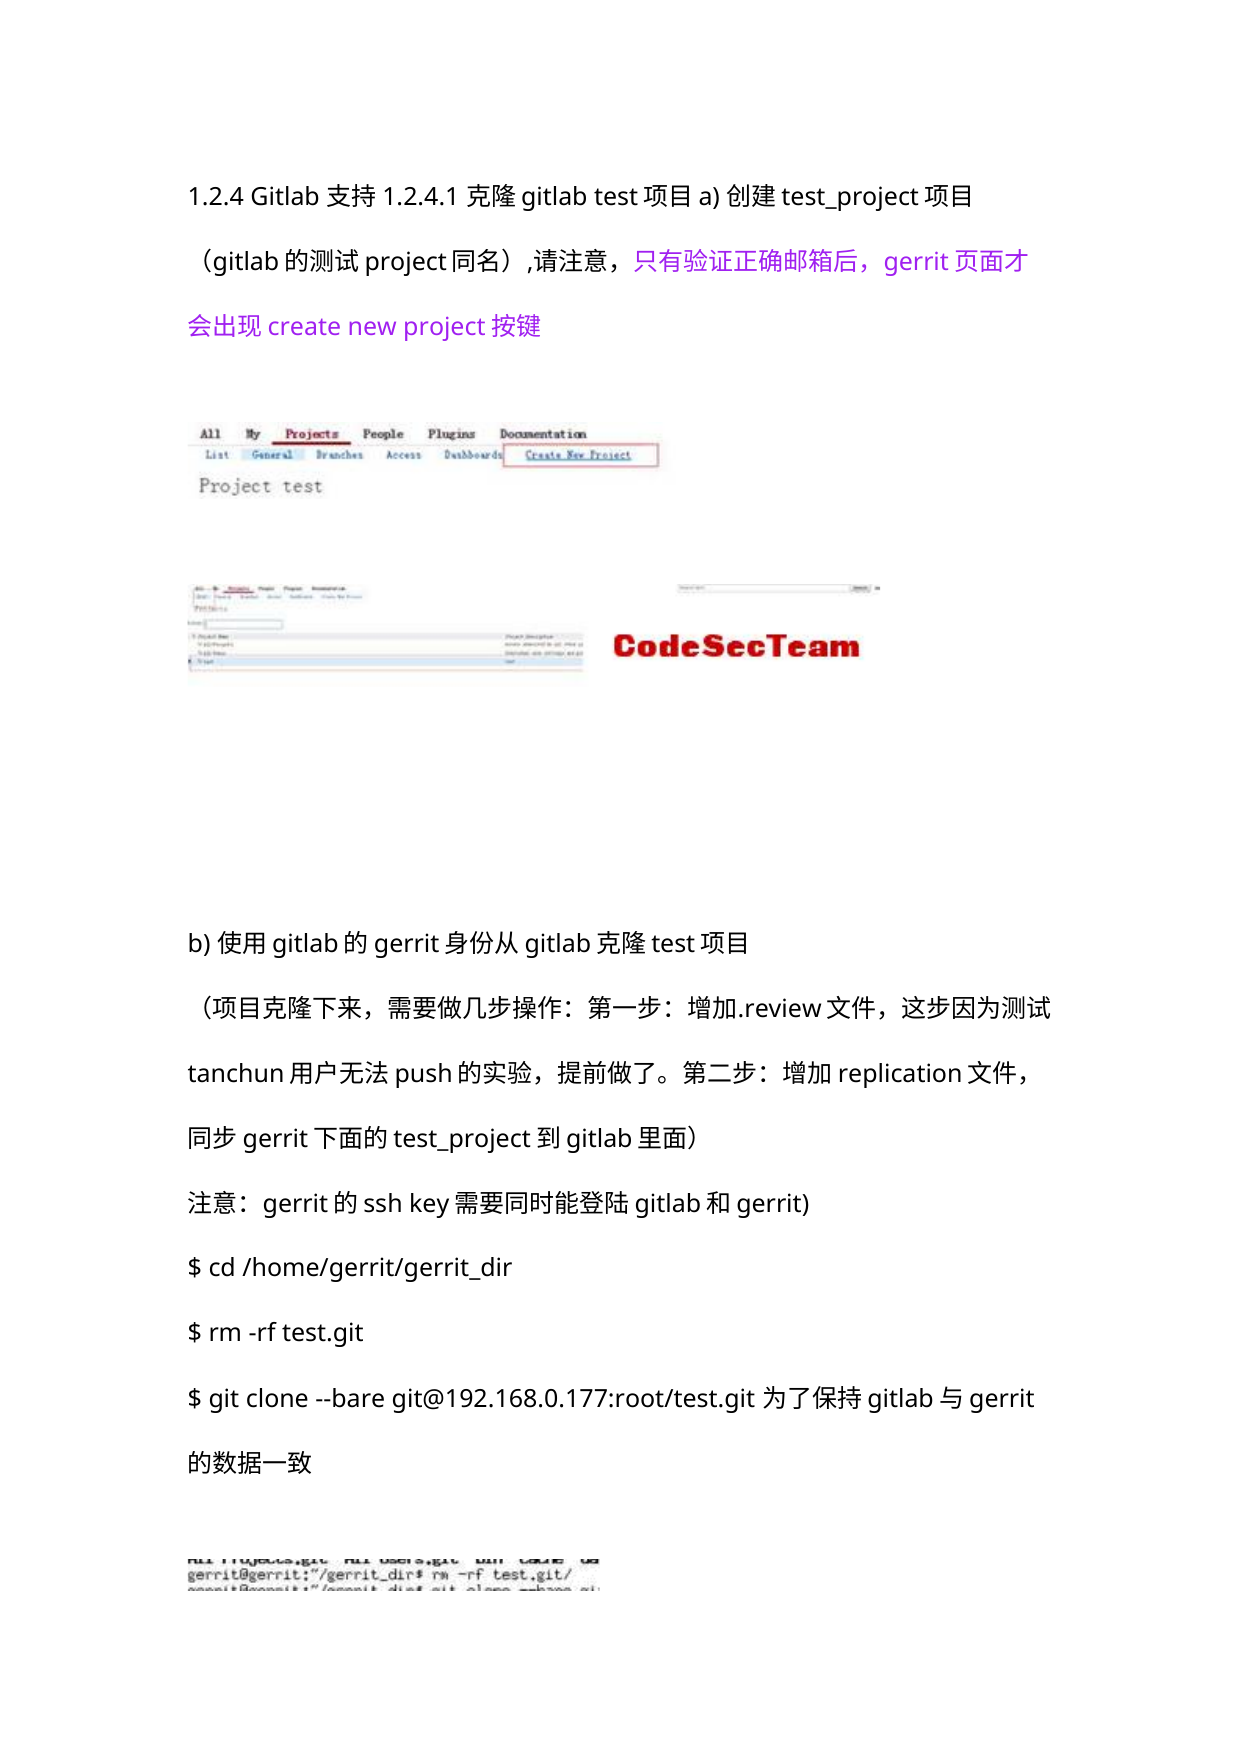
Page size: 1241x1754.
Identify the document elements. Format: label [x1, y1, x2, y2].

picture [187, 1559, 600, 1591]
picture [187, 422, 879, 499]
picture [187, 584, 880, 687]
text [187, 162, 1053, 1592]
